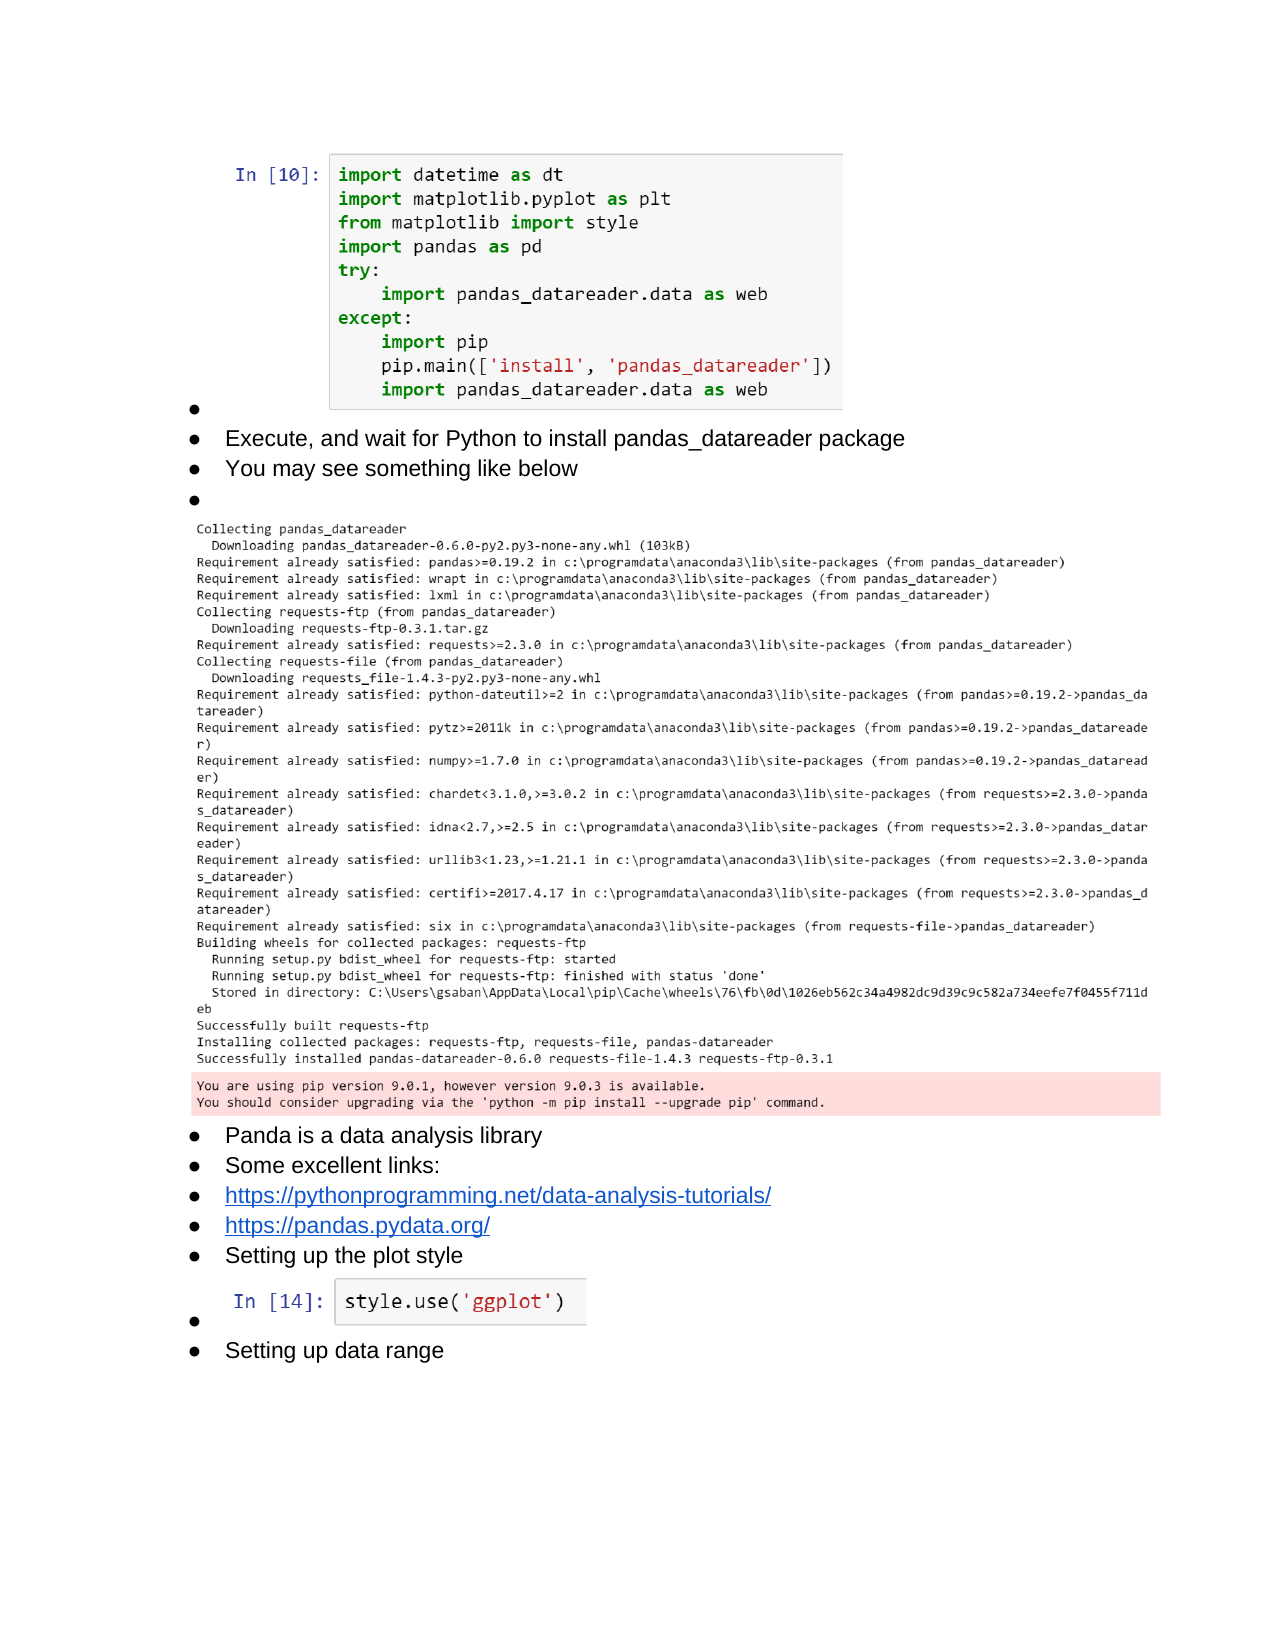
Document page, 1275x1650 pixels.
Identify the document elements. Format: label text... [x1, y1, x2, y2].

list https://pythonprogramming.net/data-analysis-tutorials/ [187, 1182, 1125, 1208]
picture [187, 515, 1163, 1118]
list Execute, and wait for Python to install pandas_datareader package [187, 425, 1125, 451]
list Setting up data range [187, 1337, 1125, 1363]
list Setting up the plot style [187, 1242, 1125, 1269]
list https://pandas.pydata.org/ [187, 1212, 1125, 1239]
list You may see something like below [187, 455, 1125, 482]
picture [225, 1272, 587, 1329]
picture [225, 150, 843, 417]
list Panda is a data analysis library [187, 1122, 1125, 1148]
list Some excellent links: [187, 1152, 1125, 1178]
